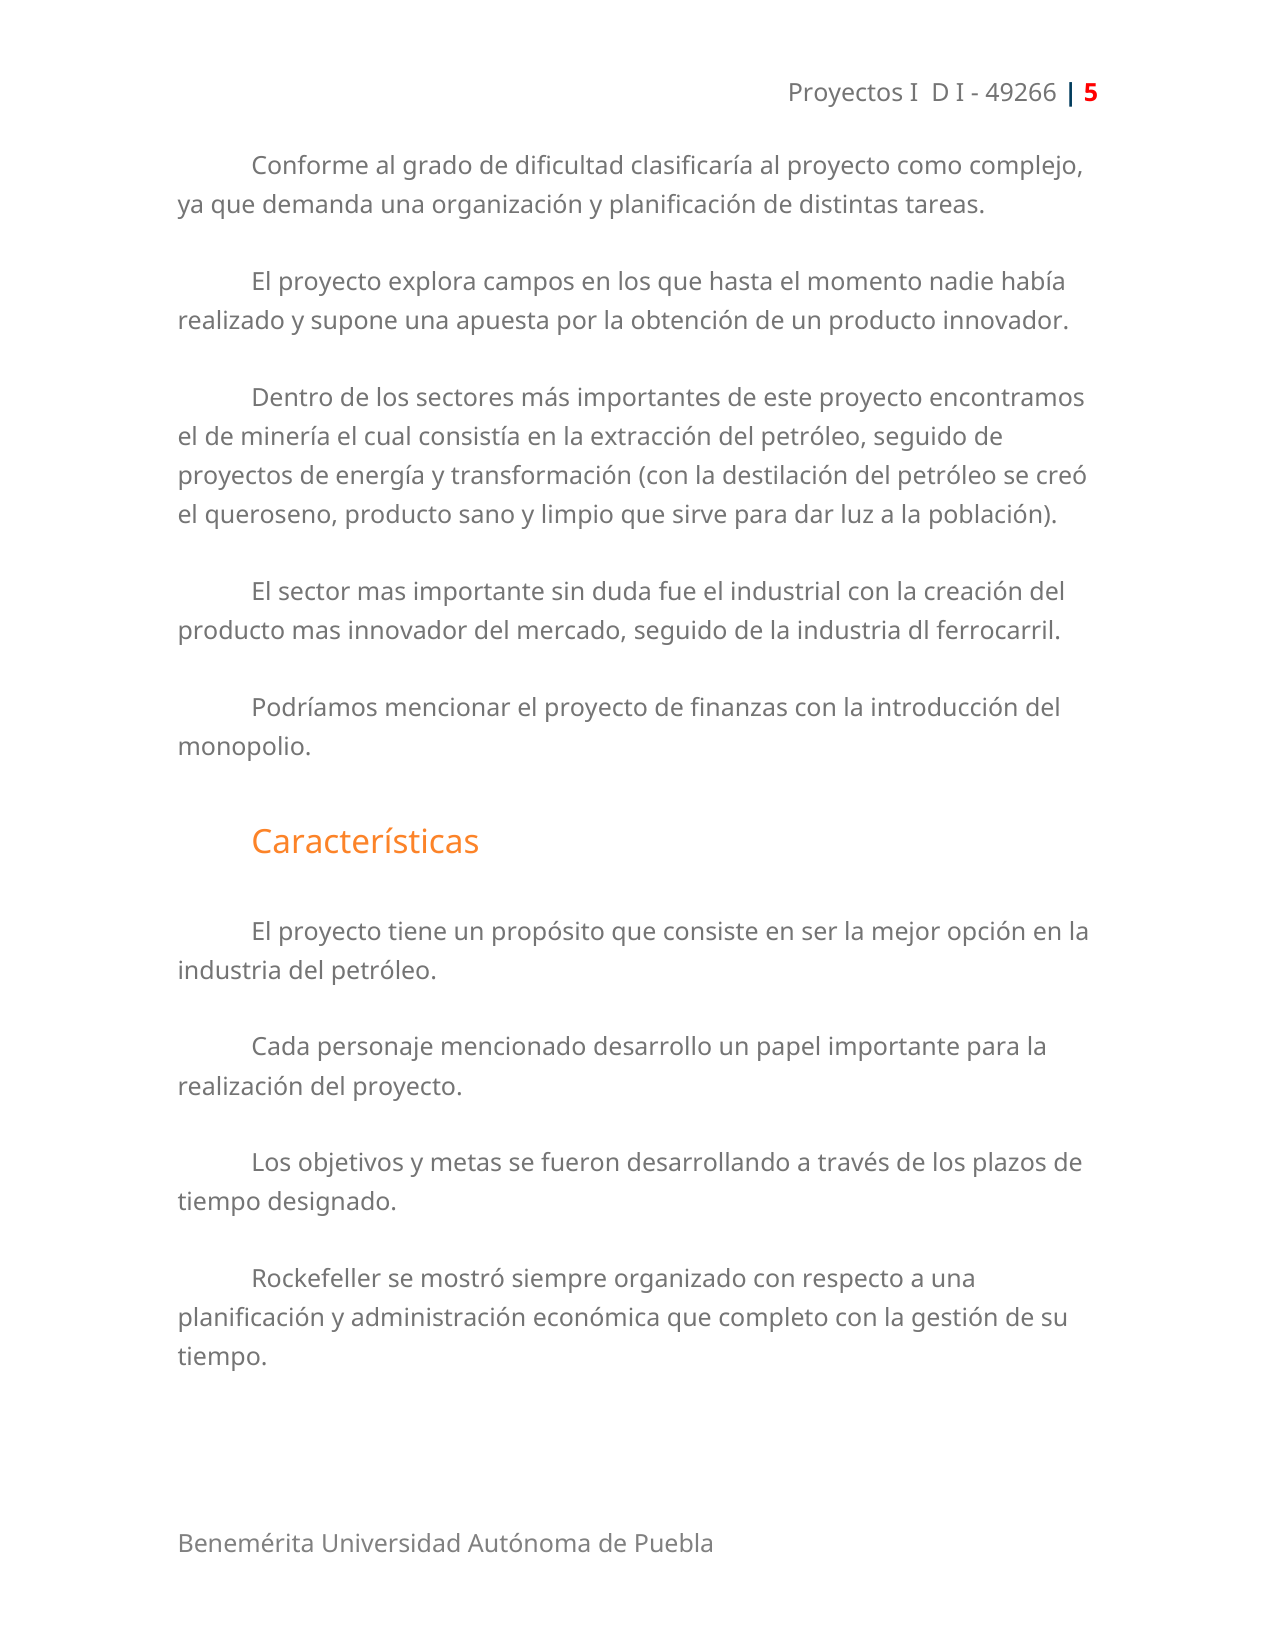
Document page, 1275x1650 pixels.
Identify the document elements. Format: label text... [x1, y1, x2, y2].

text El proyecto tiene un propósito que consiste en ser la mejor opción en la industria del petróleo. [177, 913, 1098, 986]
subtitle Características [177, 818, 1098, 863]
text Rockefeller se mostró siempre organizado con respecto a una planificación y administración económica que completo con la gestión de su tiempo. [177, 1261, 1098, 1373]
text Podríamos mencionar el proyecto de finanzas con la introducción del monopolio. [177, 689, 1098, 763]
text El proyecto explora campos en los que hasta el momento nadie había realizado y supone una apuesta por la obtención de un producto innovador. [177, 263, 1098, 337]
text El sector mas importante sin duda fue el industrial con la creación del producto mas innovador del mercado, seguido de la industria dl ferrocarril. [177, 573, 1098, 647]
text Conforme al grado de dificultad clasificaría al proyecto como complejo, ya que demanda una organización y planificación de distintas tareas. [177, 148, 1098, 221]
text Cada personaje mencionado desarrollo un papel importante para la realización del proyecto. [177, 1029, 1098, 1102]
text Los objetivos y metas se fueron desarrollando a través de los plazos de tiempo designado. [177, 1145, 1098, 1218]
text Dentro de los sectores más importantes de este proyecto encontramos el de minería el cual consistía en la extracción del petróleo, seguido de proyectos de energía y transformación (con la destilación del petróleo se creó el queroseno, producto sano y limpio que sirve para dar luz a la población). [177, 379, 1098, 531]
